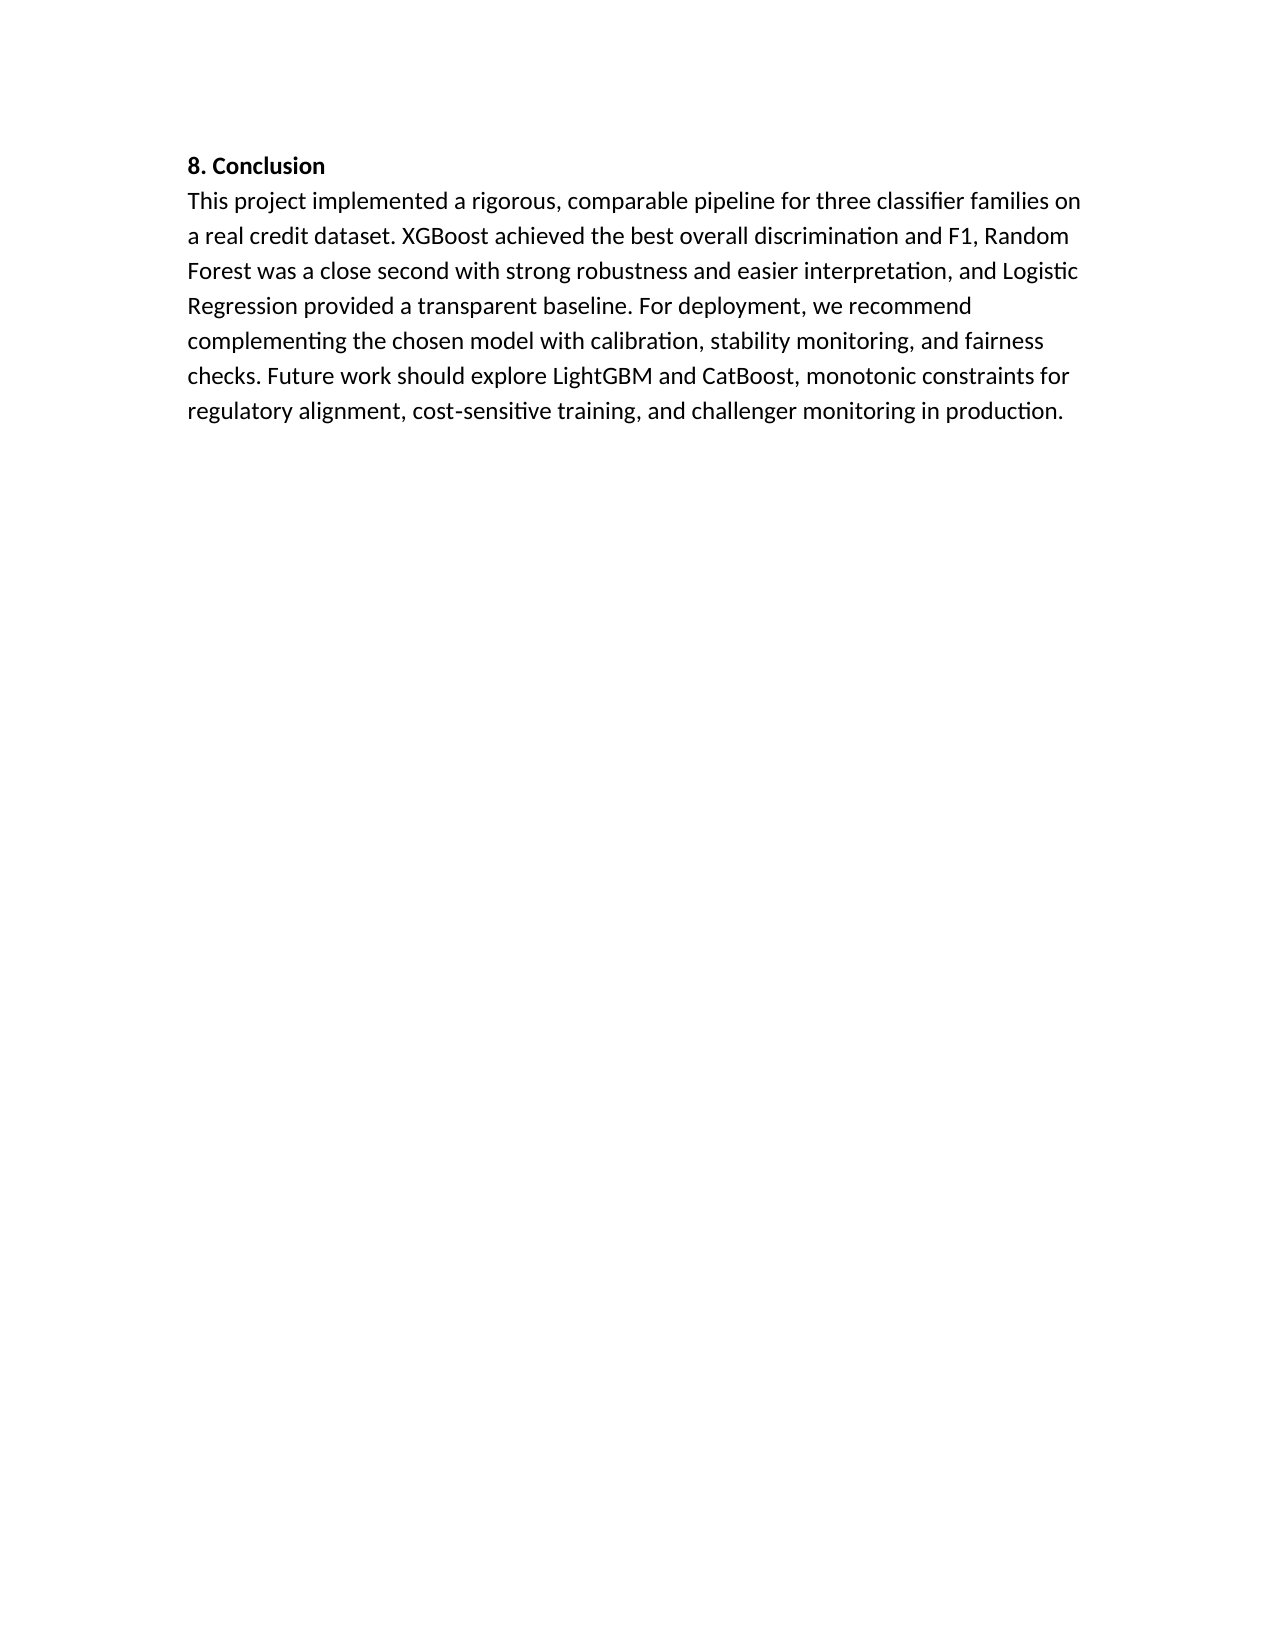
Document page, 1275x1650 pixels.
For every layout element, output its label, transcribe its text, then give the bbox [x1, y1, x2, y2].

text This project implemented a rigorous, comparable pipeline for three classifier families on a real credit dataset. XGBoost achieved the best overall discrimination and F1, Random Forest was a close second with strong robustness and easier interpretation, and Logistic Regression provided a transparent baseline. For deployment, we recommend complementing the chosen model with calibration, stability monitoring, and fairness checks. Future work should explore LightGBM and CatBoost, monotonic constraints for regulatory alignment, cost‑sensitive training, and challenger monitoring in production. [187, 185, 1087, 426]
subtitle 8. Conclusion [187, 150, 1087, 181]
